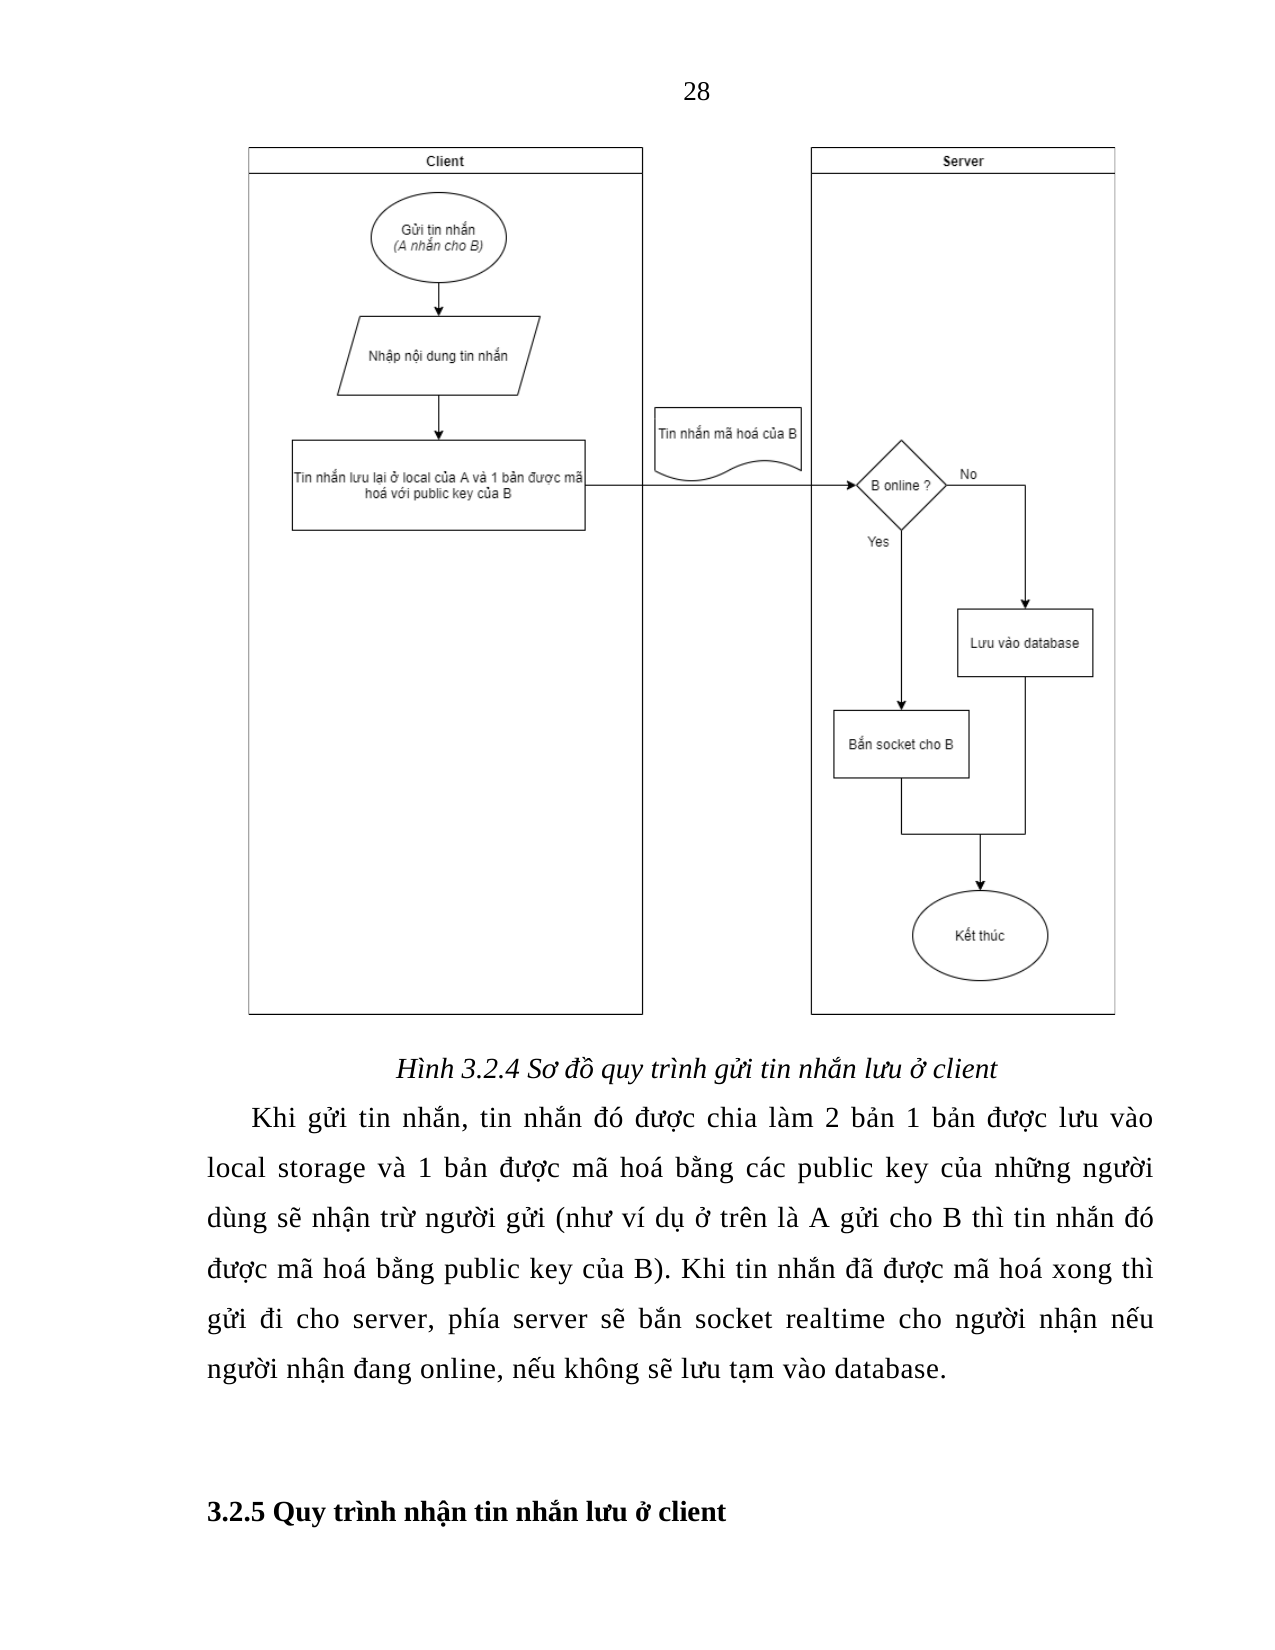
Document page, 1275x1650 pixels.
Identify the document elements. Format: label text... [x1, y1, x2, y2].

subtitle 3.2.5 Quy trình nhận tin nhắn lưu ở client [207, 1494, 1186, 1527]
text Hình 3.2.4 Sơ đồ quy trình gửi tin nhắn lưu ở client [207, 1051, 1186, 1084]
picture [248, 147, 1116, 1015]
text Khi gửi tin nhắn, tin nhắn đó được chia làm 2 bản 1 bản được lưu vào local storage và 1 bản được mã hoá bằng các public key của những người dùng sẽ nhận trừ người gửi (như ví dụ ở trên là A gửi cho B thì tin nhắn đó được mã hoá bằng public key của B). Khi tin nhắn đã được mã hoá xong thì gửi đi cho server, phía server sẽ bắn socket realtime cho người nhận nếu người nhận đang online, nếu không sẽ lưu tạm vào database. [207, 1100, 1157, 1385]
